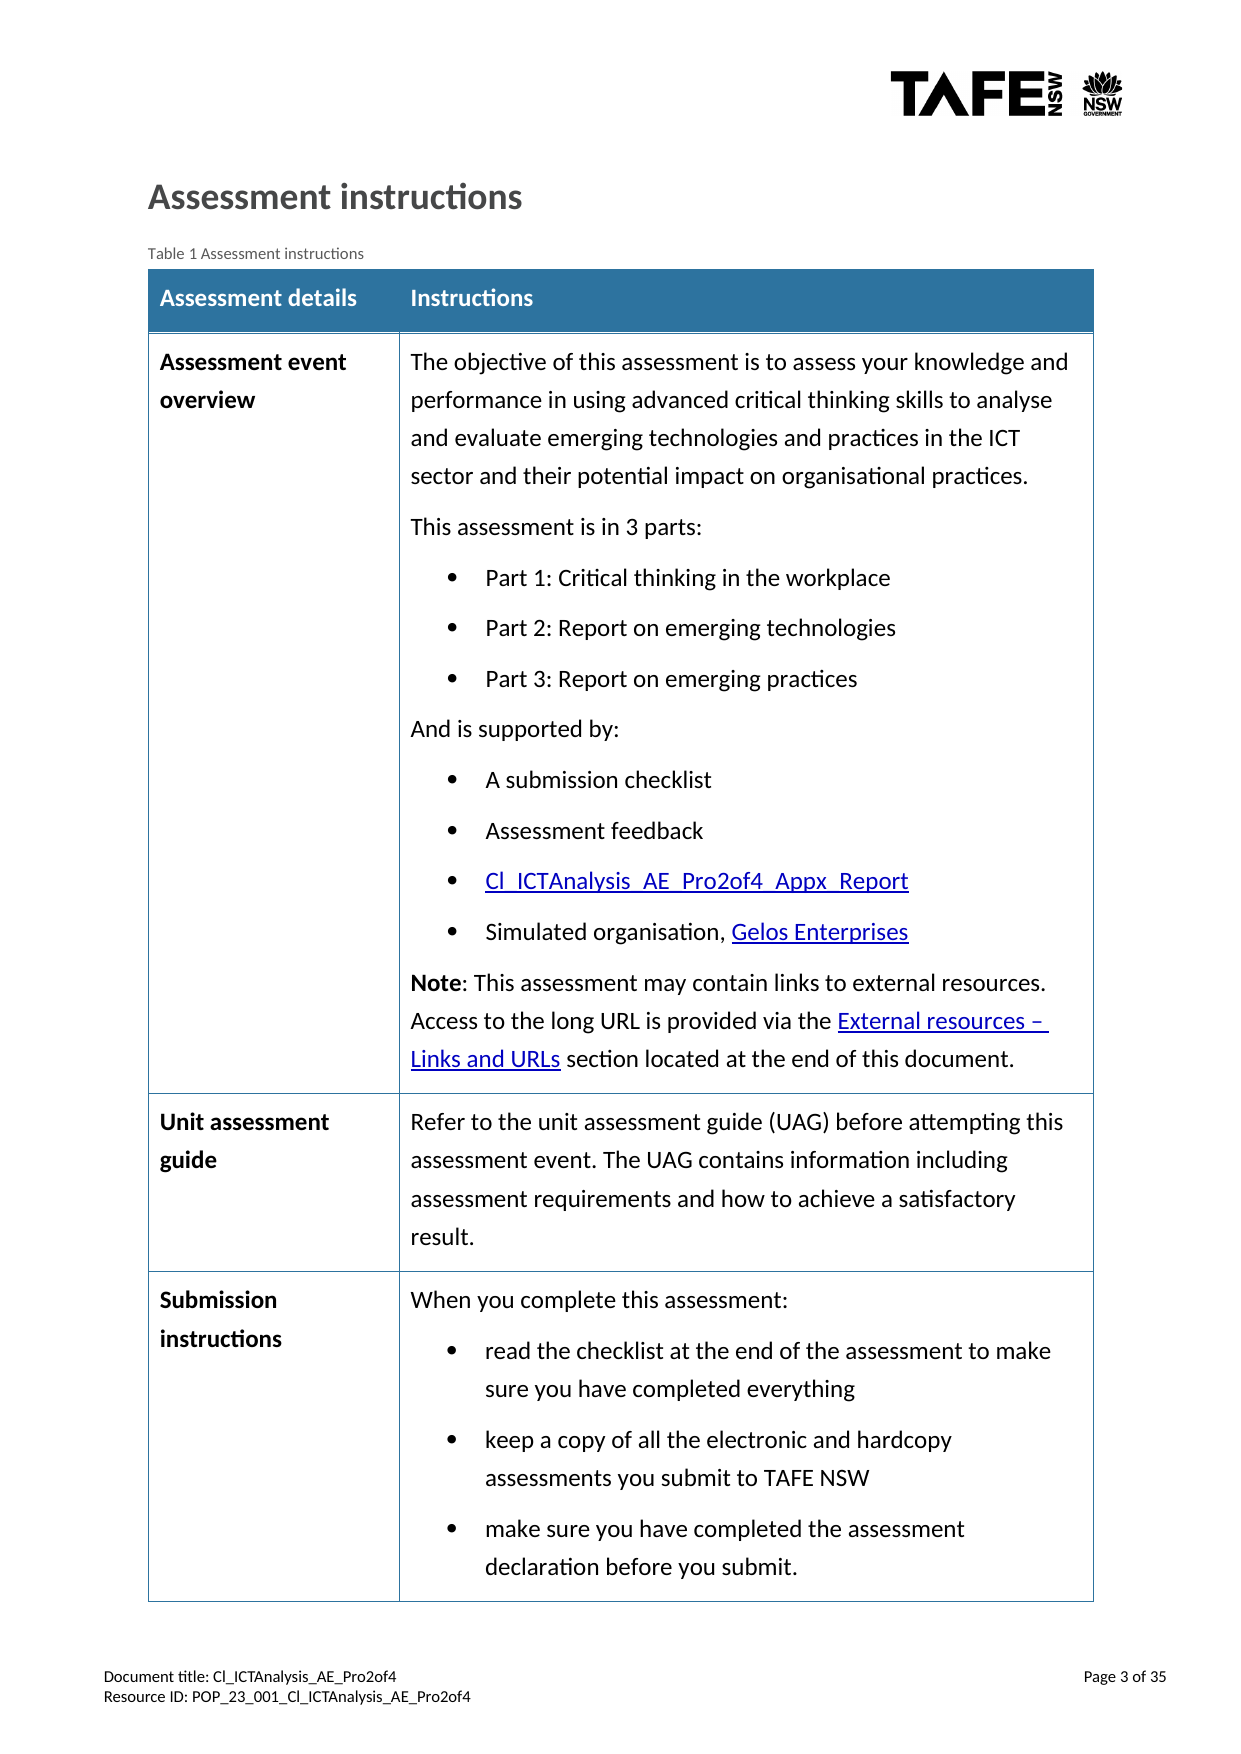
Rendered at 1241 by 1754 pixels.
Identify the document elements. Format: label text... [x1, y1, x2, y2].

table_cell Submission instructions [149, 1272, 399, 1601]
picture [890, 71, 1123, 116]
table_cell When you complete this assessment: read the checklist at the end of the assessment to make sure you have completed everything keep a copy of all the electronic and hardcopy assessments you submit to TAFE NSW make sure you have completed the assessment declaration before you submit. [400, 1272, 1093, 1601]
table_cell Unit assessment guide [149, 1094, 399, 1271]
subtitle Assessment instructions [148, 173, 1092, 218]
table_cell Refer to the unit assessment guide (UAG) before attempting this assessment event. The UAG contains information including assessment requirements and how to achieve a satisfactory result. [400, 1094, 1093, 1271]
text Table 1 Assessment instructions [148, 243, 1092, 264]
table_header Assessment details [149, 270, 399, 332]
table_header Instructions [400, 270, 1093, 332]
table_cell Assessment event overview [149, 334, 399, 1093]
table_cell The objective of this assessment is to assess your knowledge and performance in using advanced critical thinking skills to analyse and evaluate emerging technologies and practices in the ICT sector and their potential impact on organisational practices. This assessment is in 3 parts: Part 1: Critical thinking in the workplace Part 2: Report on emerging technologies Part 3: Report on emerging practices And is supported by: A submission checklist Assessment feedback Cl_ICTAnalysis_AE_Pro2of4_Appx_Report Simulated organisation, Gelos Enterprises Note: This assessment may contain links to external resources. Access to the long URL is provided via the External resources – Links and URLs section located at the end of this document. [400, 334, 1093, 1093]
